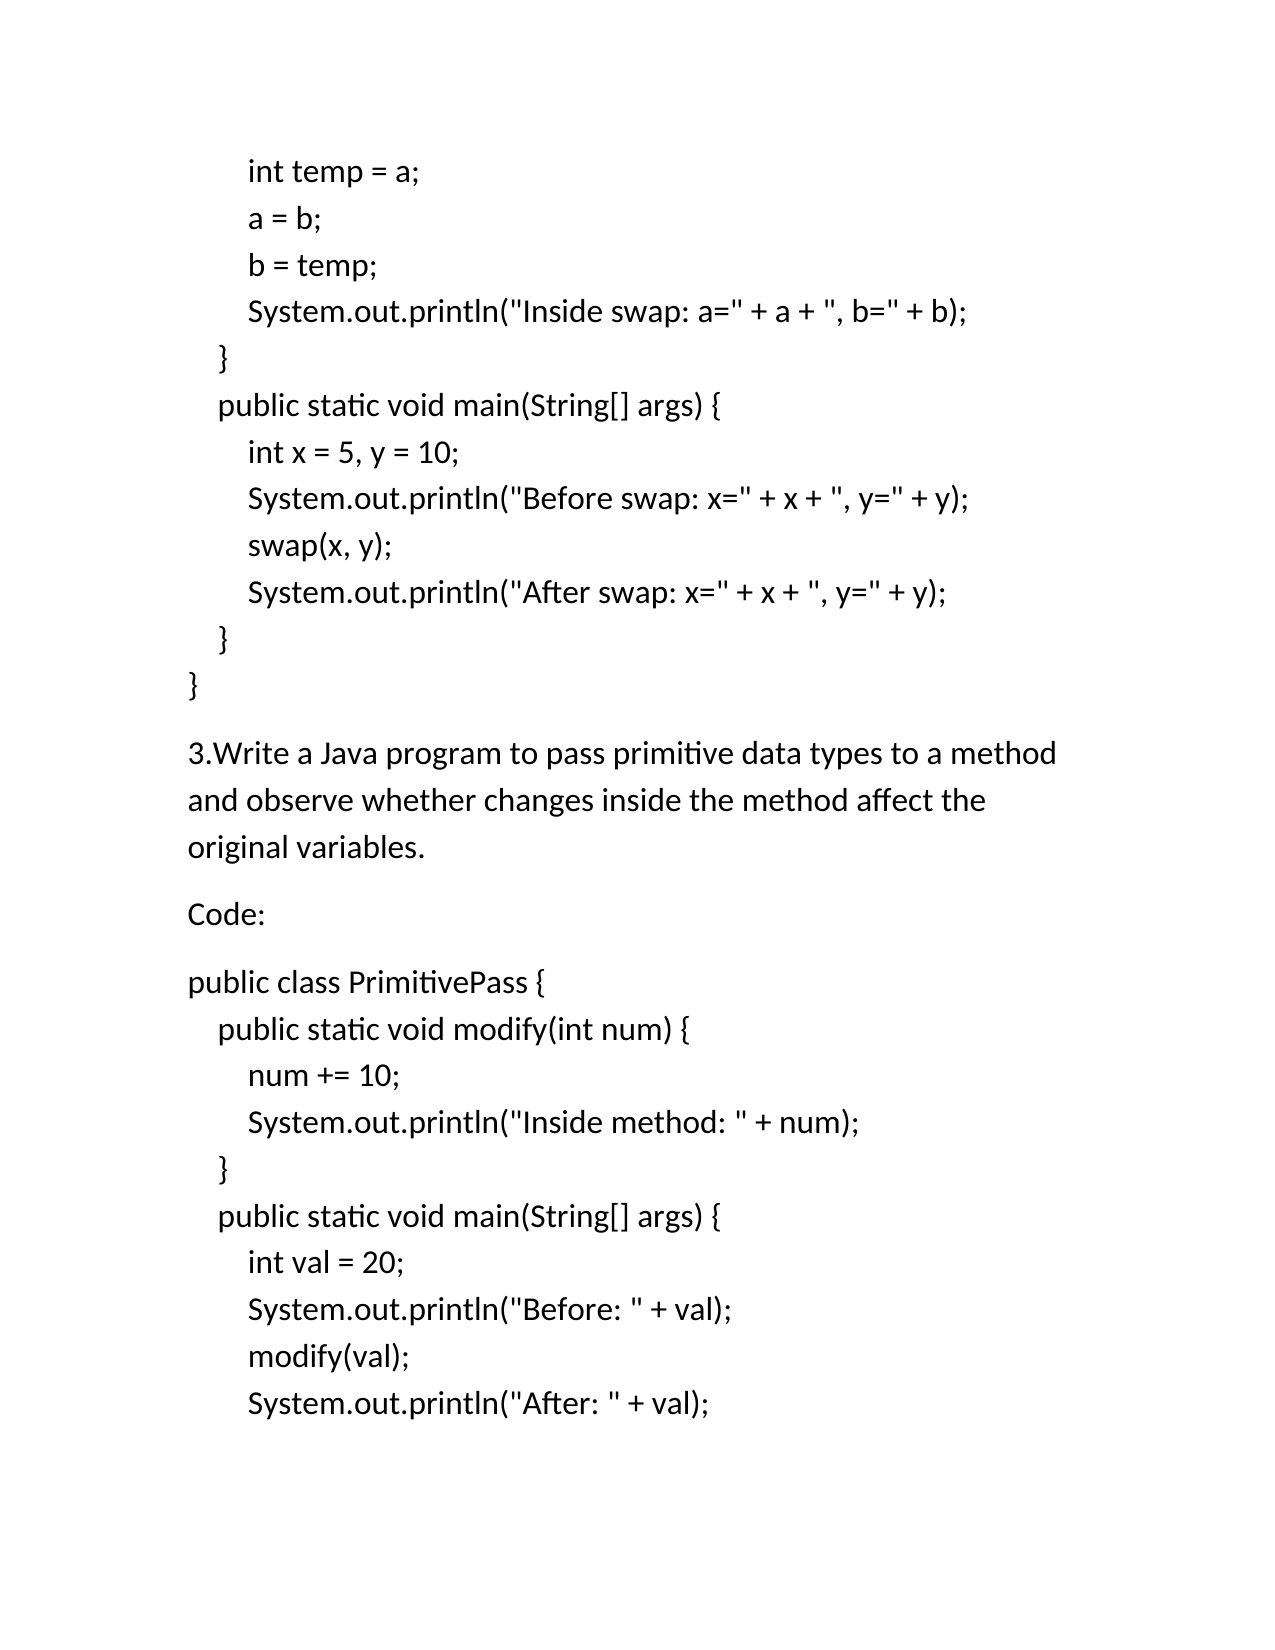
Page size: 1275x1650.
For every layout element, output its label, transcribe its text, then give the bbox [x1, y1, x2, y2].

text Code: [187, 893, 1087, 934]
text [187, 150, 1087, 705]
text 3.Write a Java program to pass primitive data types to a method and observe whether changes inside the method affect the original variables. [187, 732, 1087, 866]
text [187, 961, 1087, 1422]
